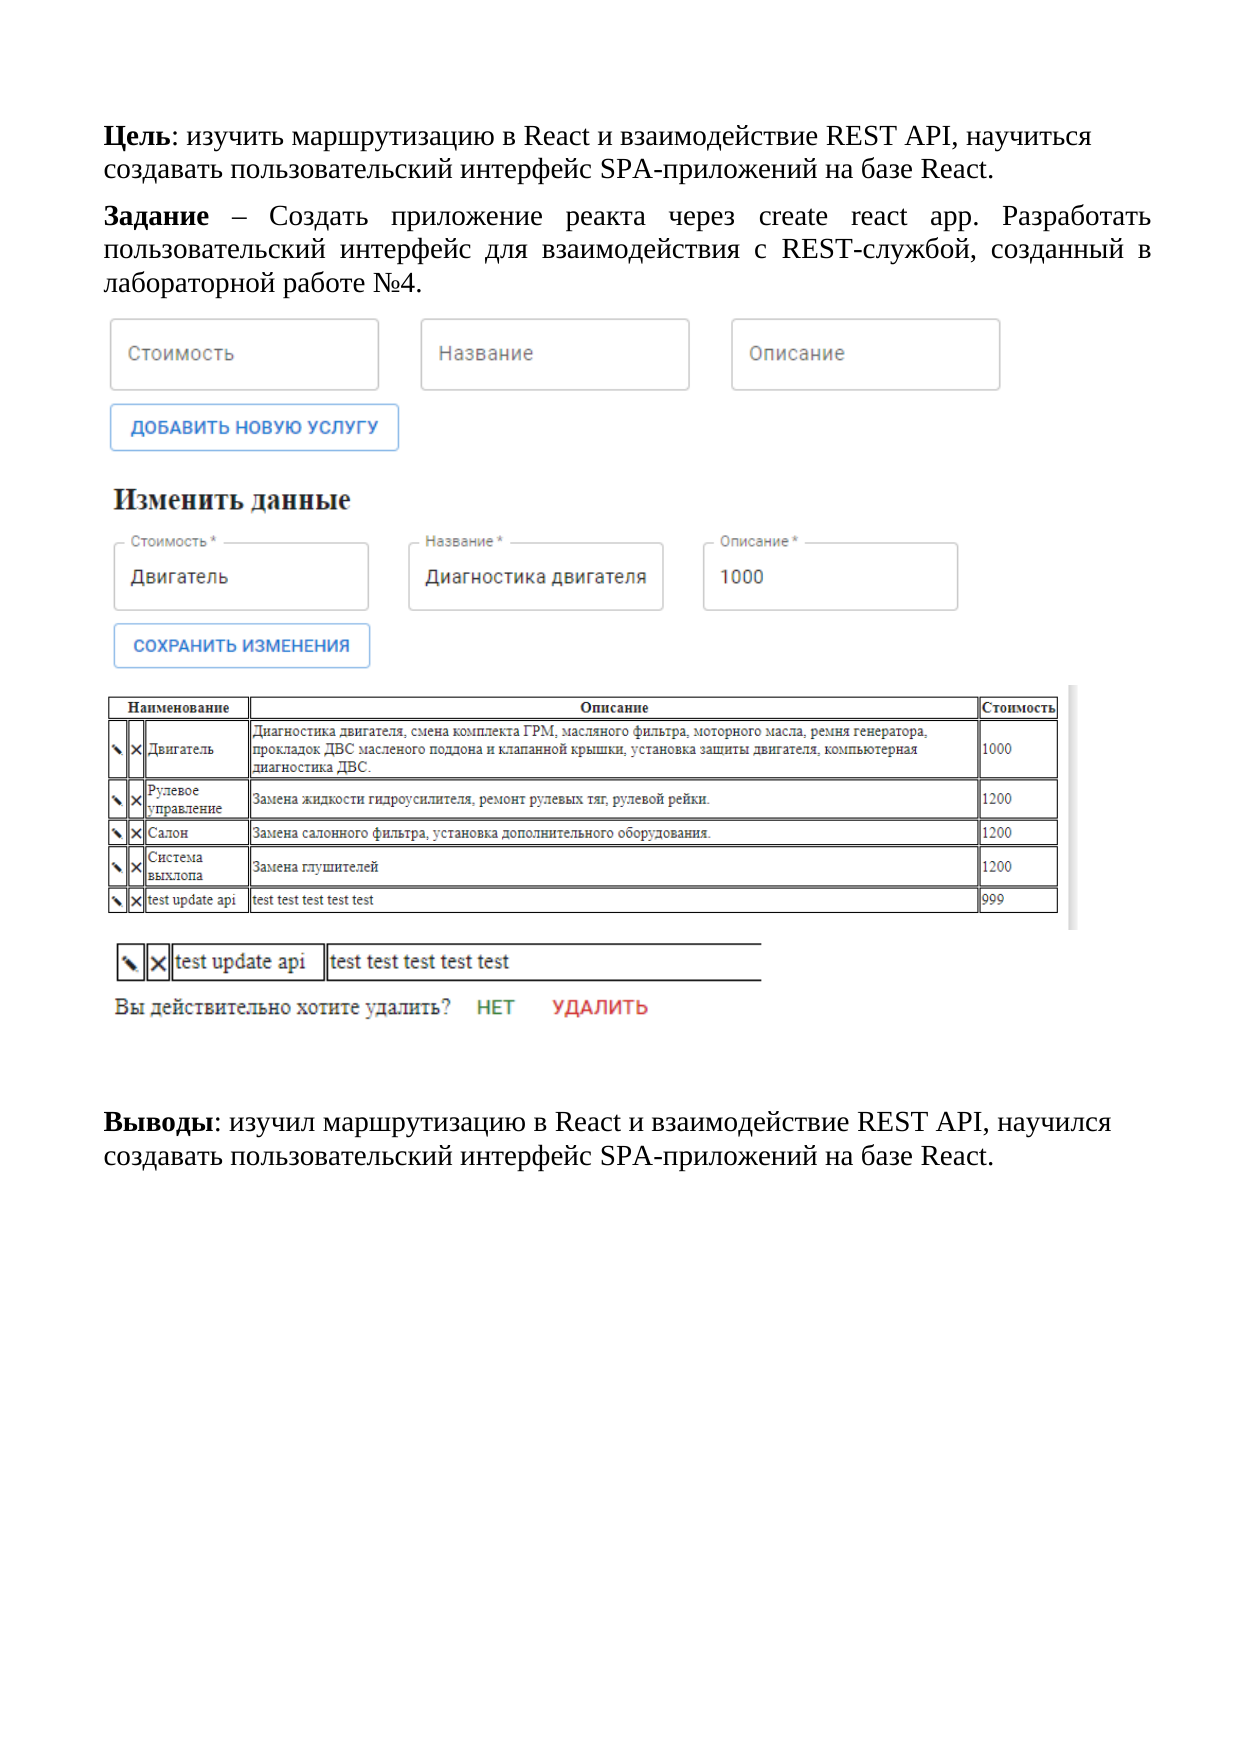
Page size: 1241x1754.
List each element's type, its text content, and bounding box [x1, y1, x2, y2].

text Цель: изучить маршрутизацию в React и взаимодействие REST API, научиться создавать пользовательский интерфейс SPA-приложений на базе React. [103, 118, 1152, 185]
picture [103, 685, 1078, 930]
picture [103, 942, 762, 1046]
picture [103, 310, 1078, 463]
text Выводы: изучил маршрутизацию в React и взаимодействие REST API, научился создавать пользовательский интерфейс SPA-приложений на базе React. [103, 1104, 1152, 1171]
text Задание – Создать приложение реакта через create react app. Разработать пользовательский интерфейс для взаимодействия с REST-службой, созданный в лабораторной работе №4. [103, 198, 1152, 298]
picture [103, 475, 1078, 674]
